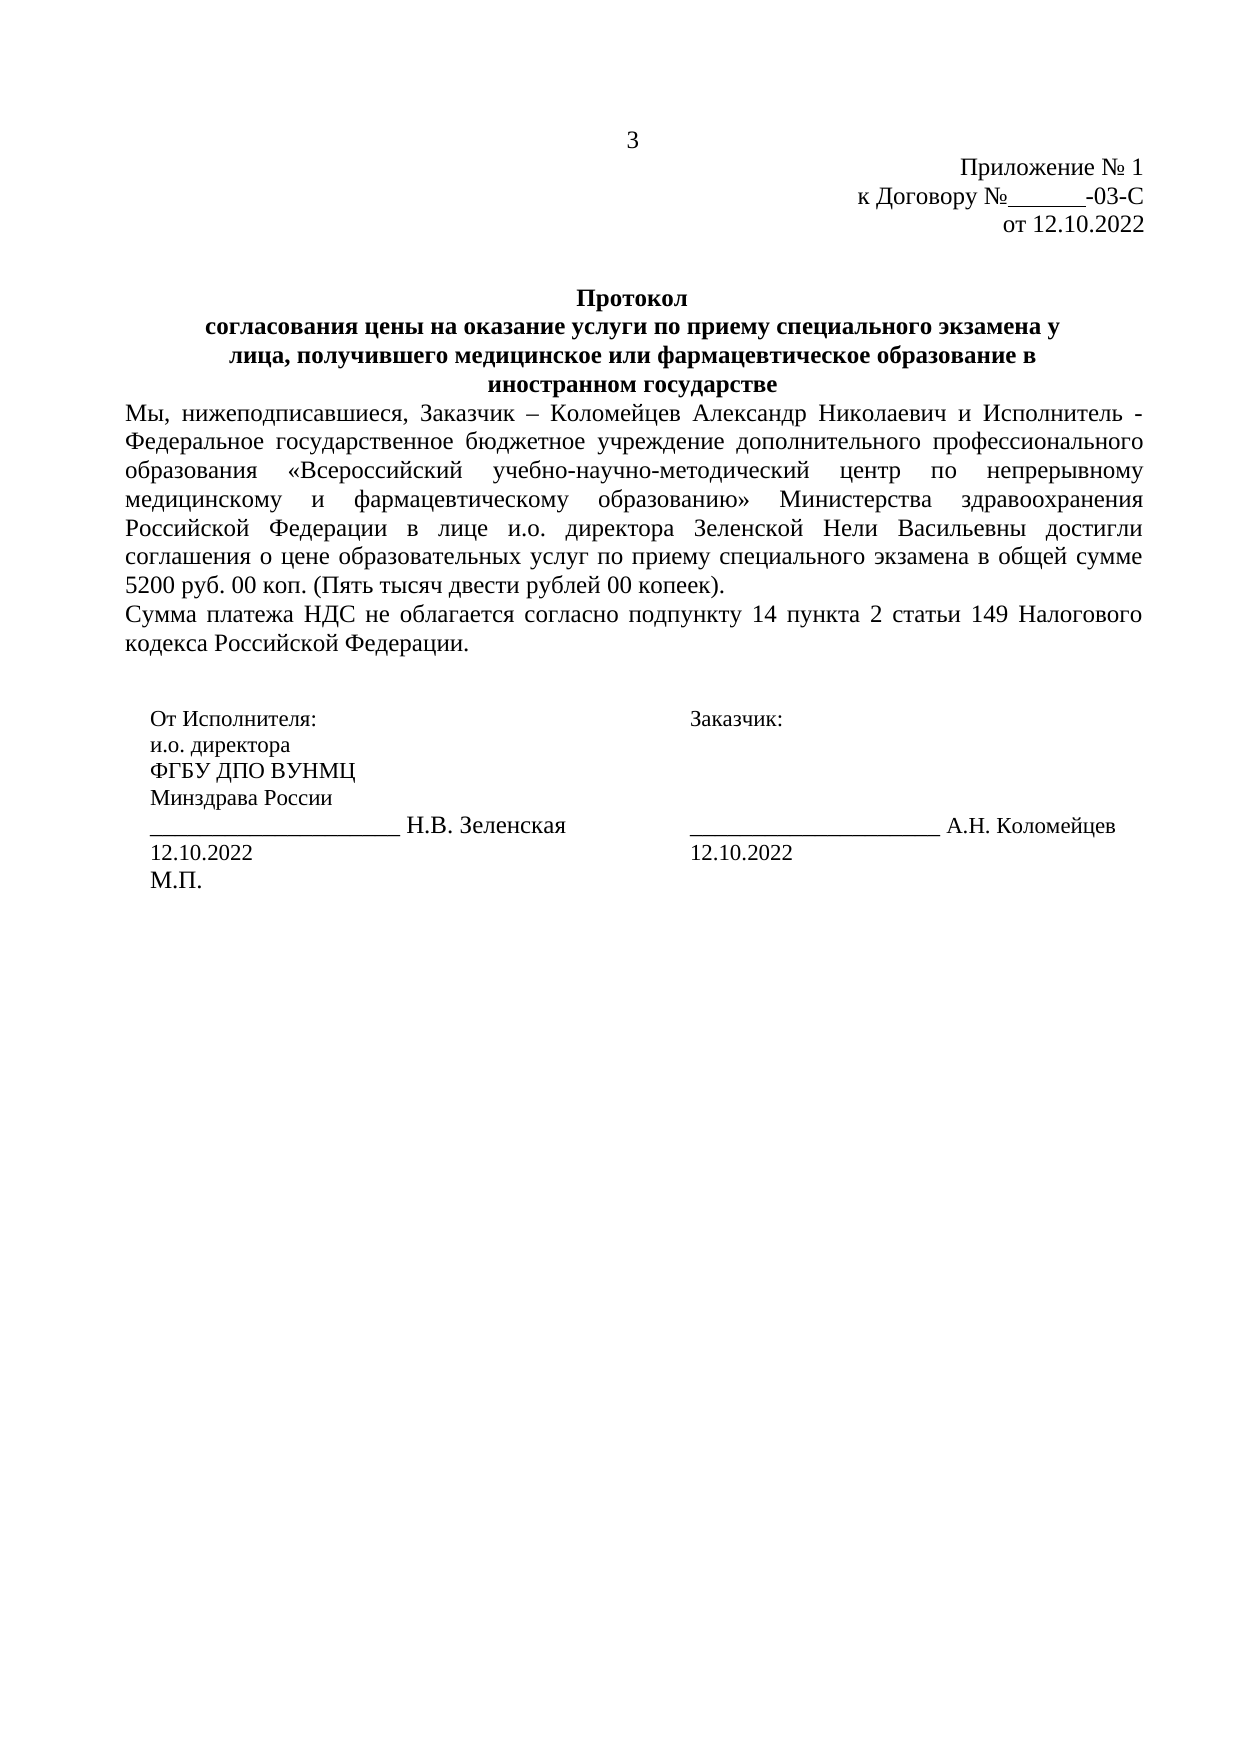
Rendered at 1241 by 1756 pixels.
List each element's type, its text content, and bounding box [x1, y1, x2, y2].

text от 12.10.2022 [112, 209, 1145, 238]
text согласования цены на оказание услуги по приему специального экзамена у лица, получившего медицинское или фармацевтическое образование в иностранном государстве [172, 311, 1093, 398]
text Мы, нижеподписавшиеся, Заказчик – Коломейцев Александр Николаевич и Исполнитель - Федеральное государственное бюджетное учреждение дополнительного профессионального образования «Всероссийский учебно-научно-методический центр по непрерывному медицинскому и фармацевтическому образованию» Министерства здравоохранения Российской Федерации в лице и.о. директора Зеленской Нели Васильевны достигли соглашения о цене образовательных услуг по приему специального экзамена в общей сумме 5200 руб. 00 коп. (Пять тысяч двести рублей 00 копеек). [125, 398, 1144, 599]
text Протокол [112, 283, 1151, 311]
text Приложение № 1 к Договору № -03-С [857, 152, 1144, 209]
table_header Заказчик: ____________________ А.Н. Коломейцев 12.10.2022 [679, 705, 1218, 894]
table_header От Исполнителя: и.о. директора ФГБУ ДПО ВУНМЦ Минздрава России ____________________ Н.В. Зеленская 12.10.2022 М.П. [139, 705, 678, 894]
text Сумма платежа НДС не облагается согласно подпункту 14 пункта 2 статьи 149 Налогового кодекса Российской Федерации. [125, 599, 1144, 656]
